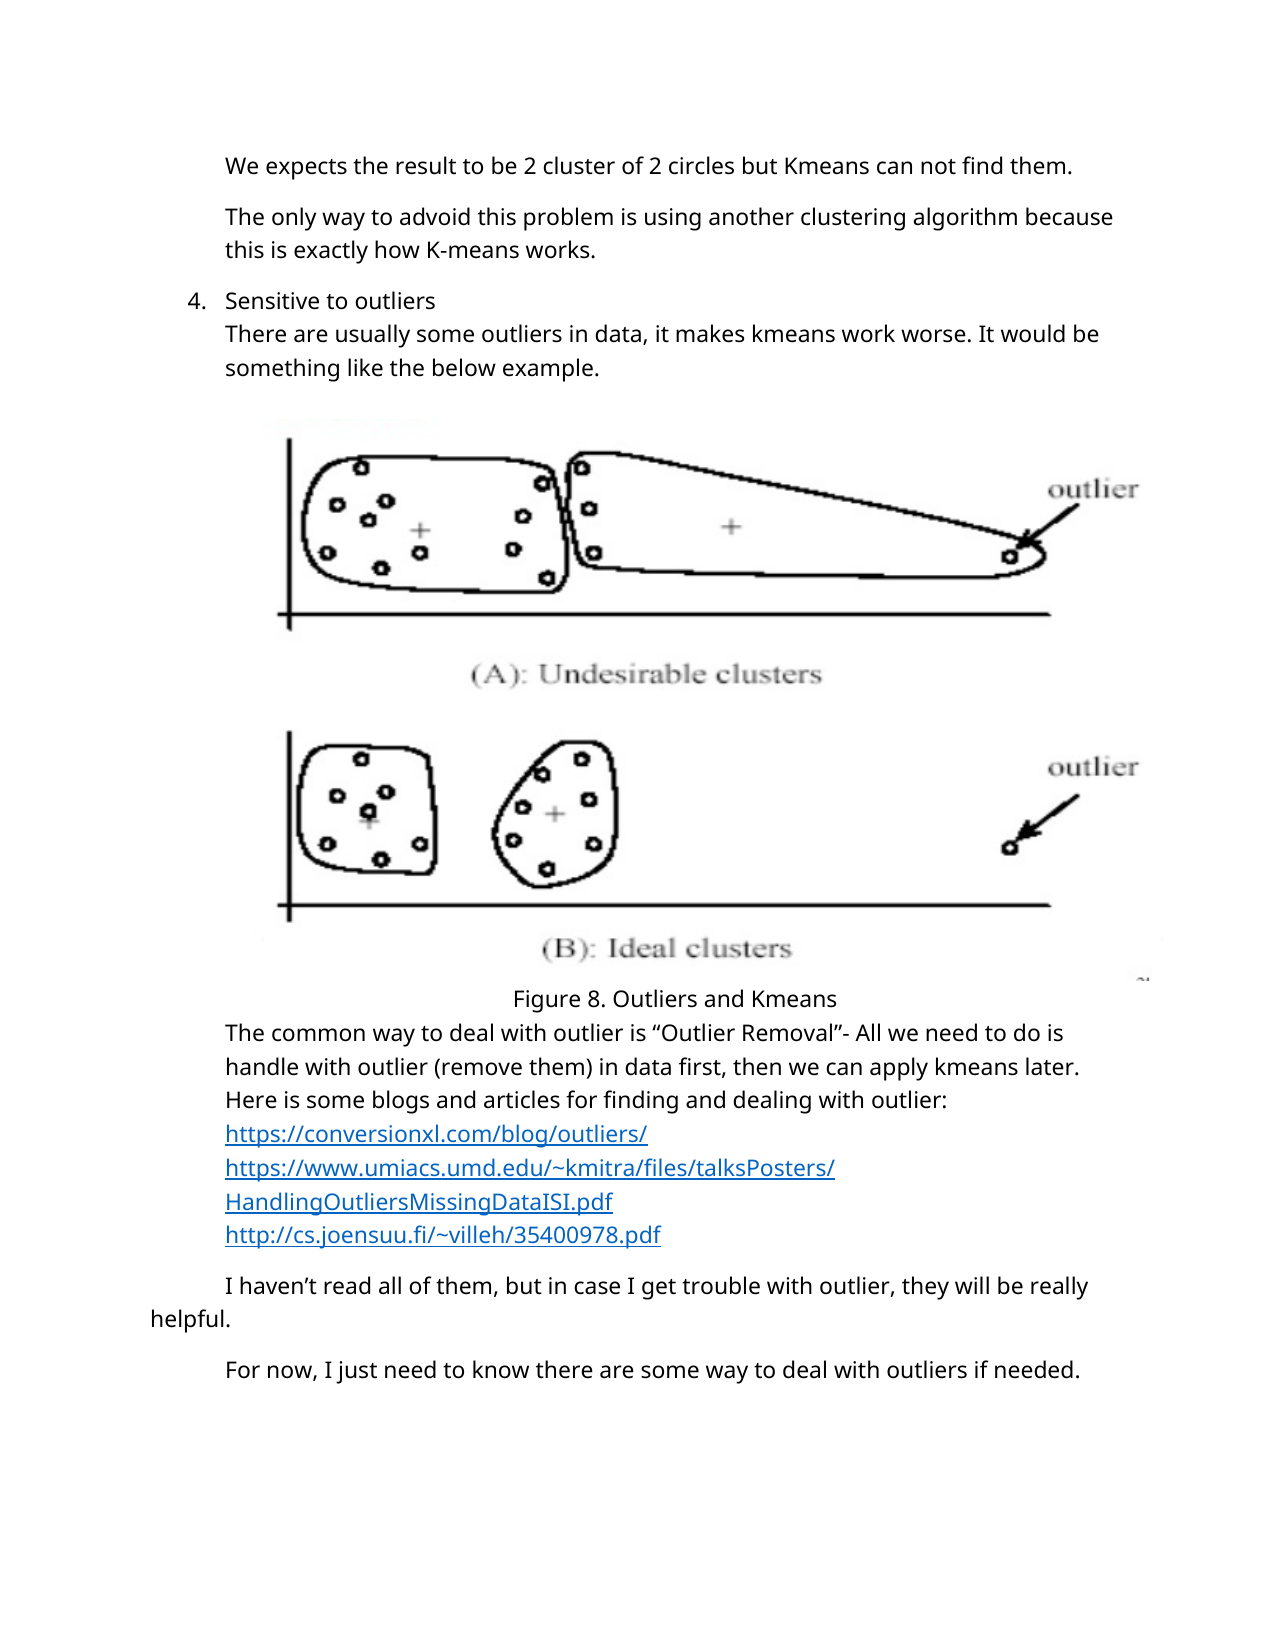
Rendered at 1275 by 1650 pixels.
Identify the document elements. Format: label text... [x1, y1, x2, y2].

list https://www.umiacs.umd.edu/~kmitra/files/talksPosters/HandlingOutliersMissingDataISI.pdf [225, 1152, 1125, 1217]
list There are usually some outliers in data, it makes kmeans work worse. It would be something like the below example. [225, 318, 1125, 383]
list http://cs.joensuu.fi/~villeh/35400978.pdf [225, 1219, 1125, 1251]
text For now, I just need to know there are some way to deal with outliers if needed. [150, 1354, 1125, 1385]
list The common way to deal with outlier is “Outlier Removal”- All we need to do is handle with outlier (remove them) in data first, then we can apply kmeans later. [225, 1017, 1125, 1082]
text The only way to advoid this problem is using another clustering algorithm because this is exactly how K-means works. [225, 200, 1125, 265]
list Sensitive to outliers [187, 284, 1125, 316]
list https://conversionxl.com/blog/outliers/ [225, 1118, 1125, 1149]
picture [253, 419, 1182, 981]
list Here is some blogs and articles for finding and dealing with outlier: [225, 1084, 1125, 1116]
text We expects the result to be 2 cluster of 2 circles but Kmeans can not find them. [225, 150, 1125, 181]
list Figure 8. Outliers and Kmeans [225, 983, 1125, 1014]
text I haven’t read all of them, but in case I get trouble with outlier, they will be really helpful. [150, 1270, 1125, 1335]
